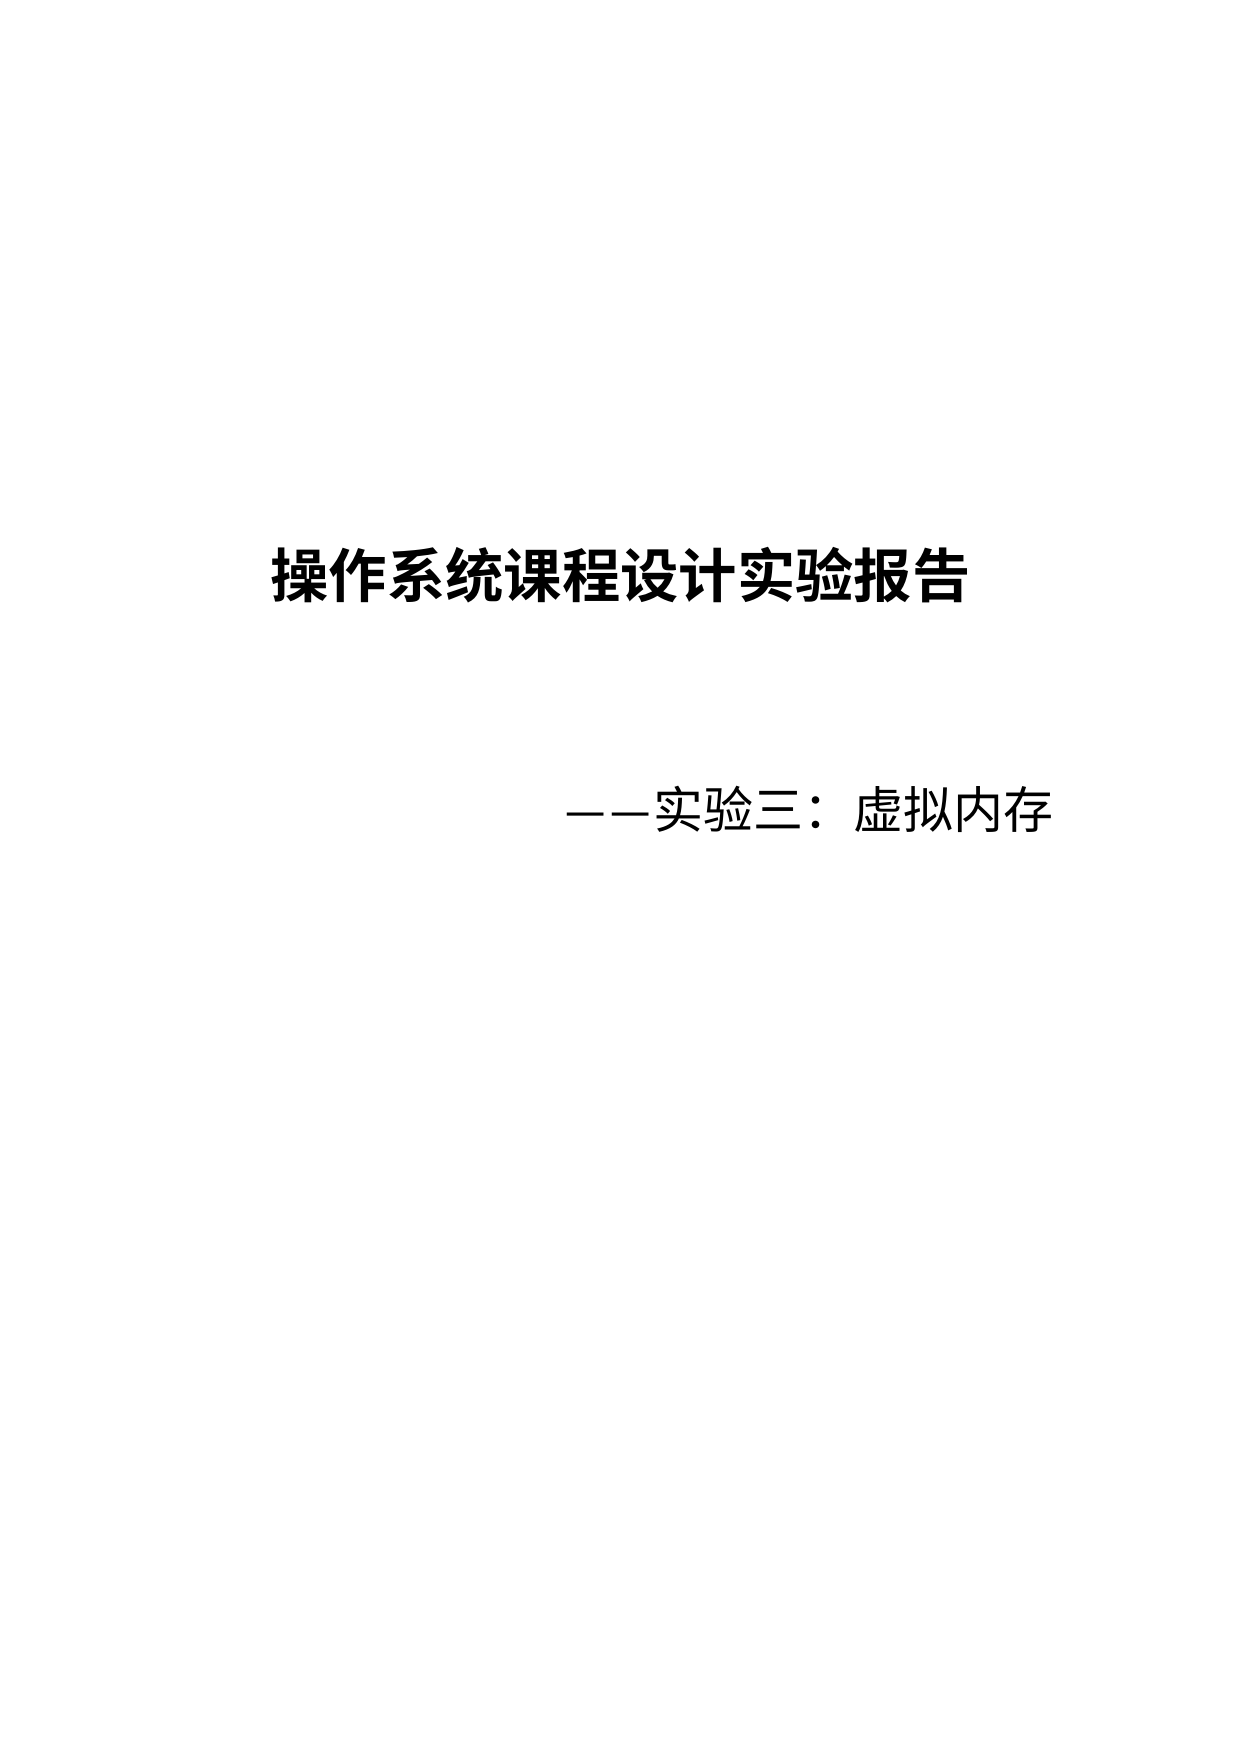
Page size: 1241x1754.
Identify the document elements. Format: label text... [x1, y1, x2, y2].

text ——实验三：虚拟内存 [187, 756, 1053, 857]
text 操作系统课程设计实验报告 [187, 521, 1053, 623]
